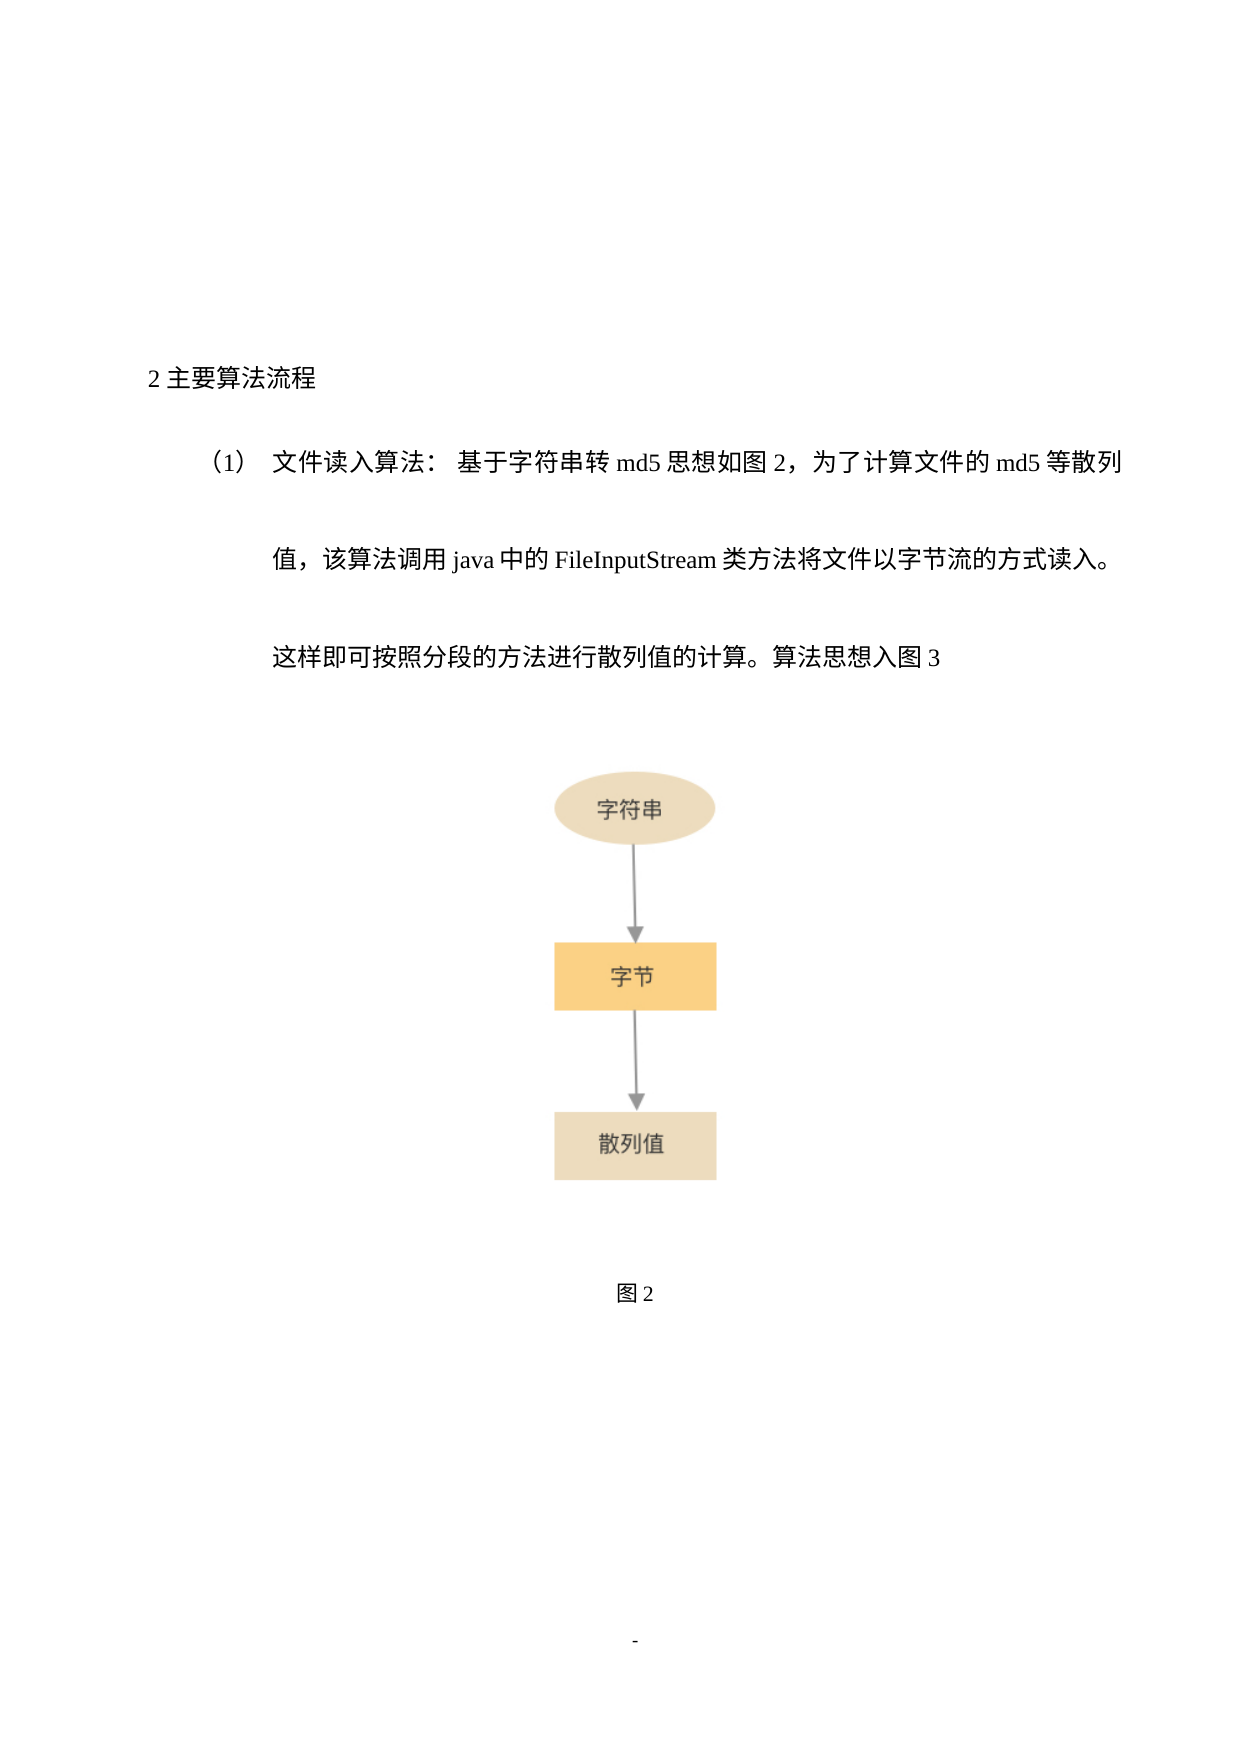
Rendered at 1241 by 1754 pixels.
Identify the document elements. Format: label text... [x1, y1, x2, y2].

picture [447, 705, 823, 1247]
text 图2 [148, 1275, 1122, 1308]
list 文件读入算法： 基于字符串转md5思想如图2，为了计算文件的md5等散列值，该算法调用java中的FileInputStream类方法将文件以字节流的方式读入。这样即可按照分段的方法进行散列值的计算。算法思想入图3 [198, 428, 1122, 688]
text 2 主要算法流程 [148, 344, 1122, 409]
